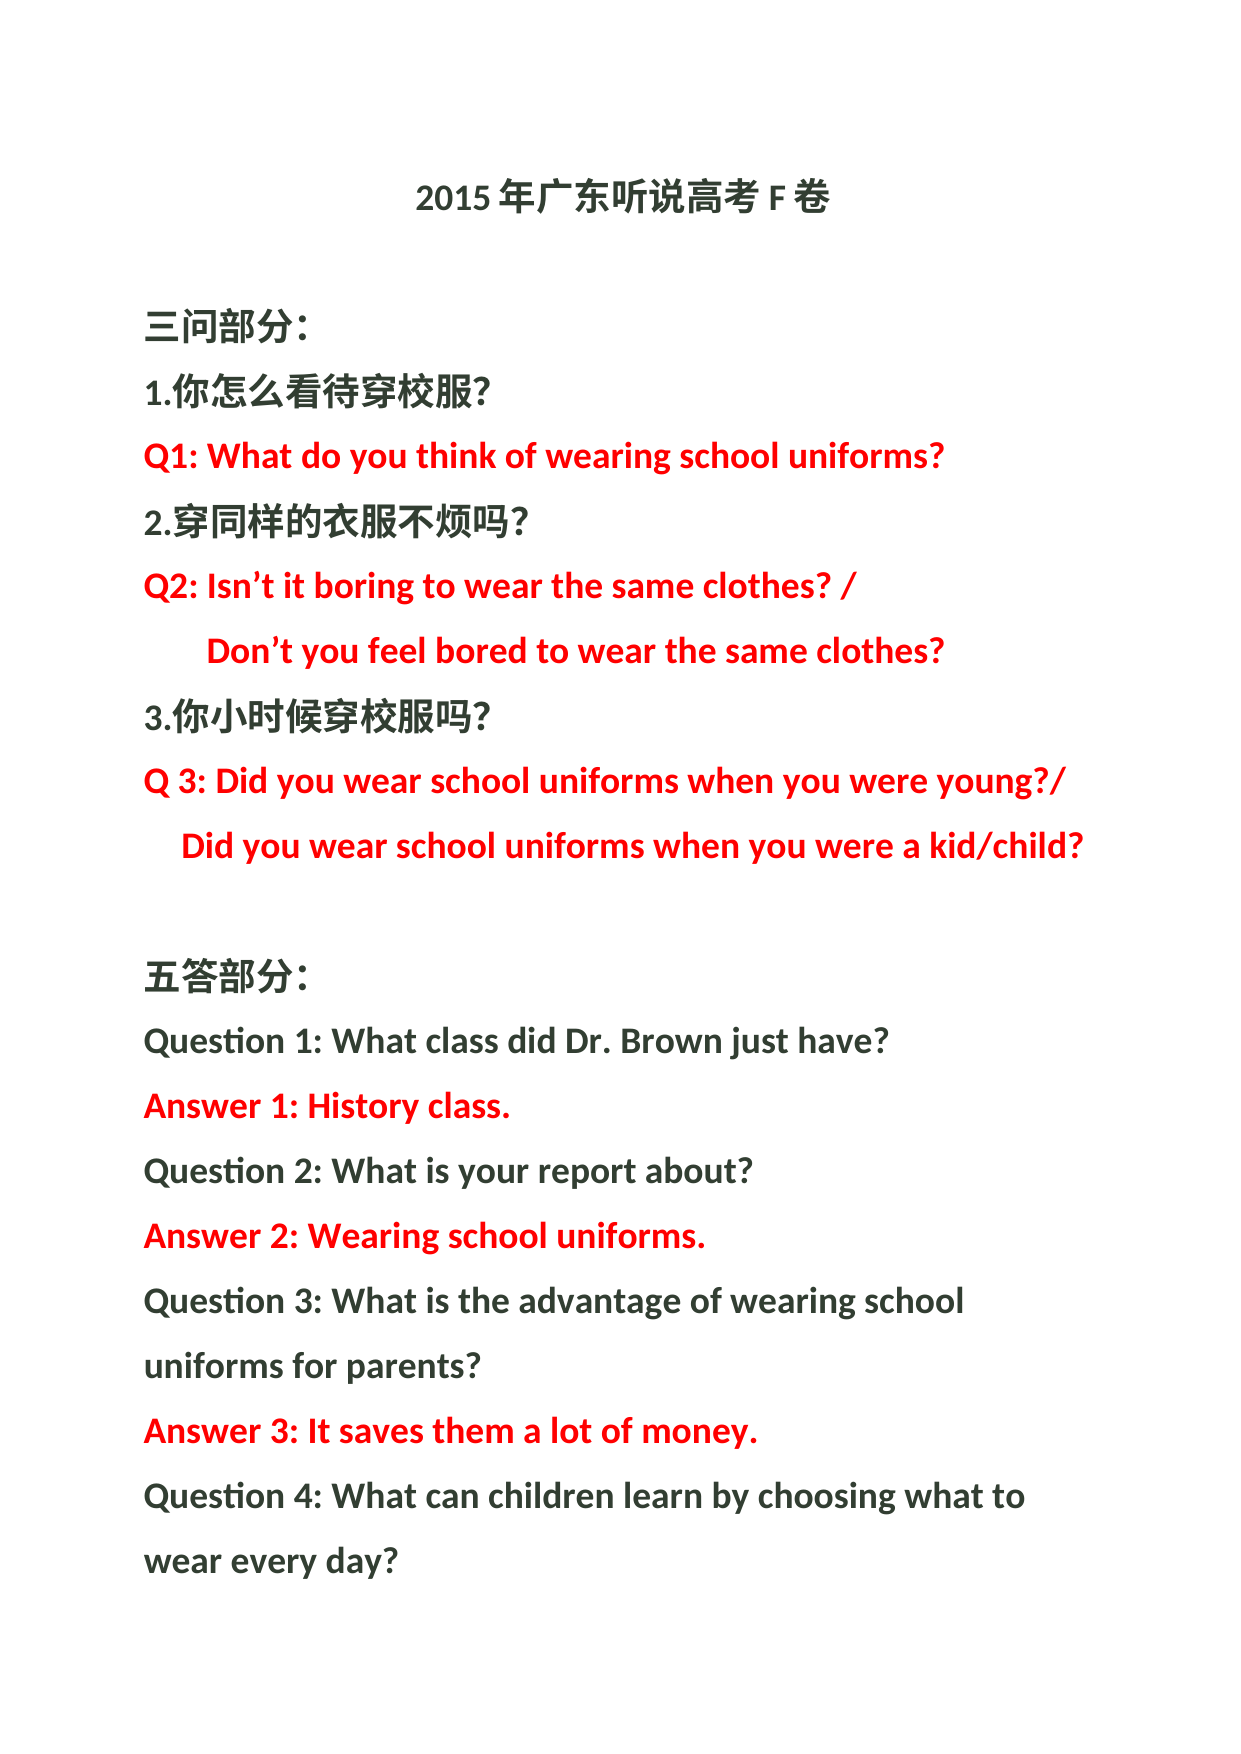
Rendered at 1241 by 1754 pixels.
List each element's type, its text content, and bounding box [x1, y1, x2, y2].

text Q2: Isn’t it boring to wear the same clothes? / [143, 552, 1103, 617]
text 2.穿同样的衣服不烦吗？ [143, 487, 1103, 552]
text Question 3: What is the advantage of wearing school uniforms for parents? [143, 1267, 1103, 1397]
text Q 3: Did you wear school uniforms when you were young?/ [143, 747, 1103, 812]
text Q1: What do you think of wearing school uniforms? [143, 422, 1103, 487]
text 1.你怎么看待穿校服？ [143, 357, 1103, 422]
text 2015年广东听说高考F卷 [143, 162, 1103, 227]
text Question 4: What can children learn by choosing what to wear every day? [143, 1462, 1103, 1592]
text 五答部分： [143, 942, 1103, 1007]
text Don’t you feel bored to wear the same clothes? [187, 617, 1103, 682]
text Question 1: What class did Dr. Brown just have? [143, 1007, 1103, 1072]
text Did you wear school uniforms when you were a kid/child? [143, 812, 1103, 877]
text Answer 3: It saves them a lot of money. [143, 1397, 1103, 1462]
text Answer 2: Wearing school uniforms. [143, 1202, 1103, 1267]
text 3.你小时候穿校服吗？ [143, 682, 1103, 747]
text Answer 1: History class. [143, 1072, 1103, 1137]
text 三问部分： [143, 292, 1103, 357]
text Question 2: What is your report about? [143, 1137, 1103, 1202]
